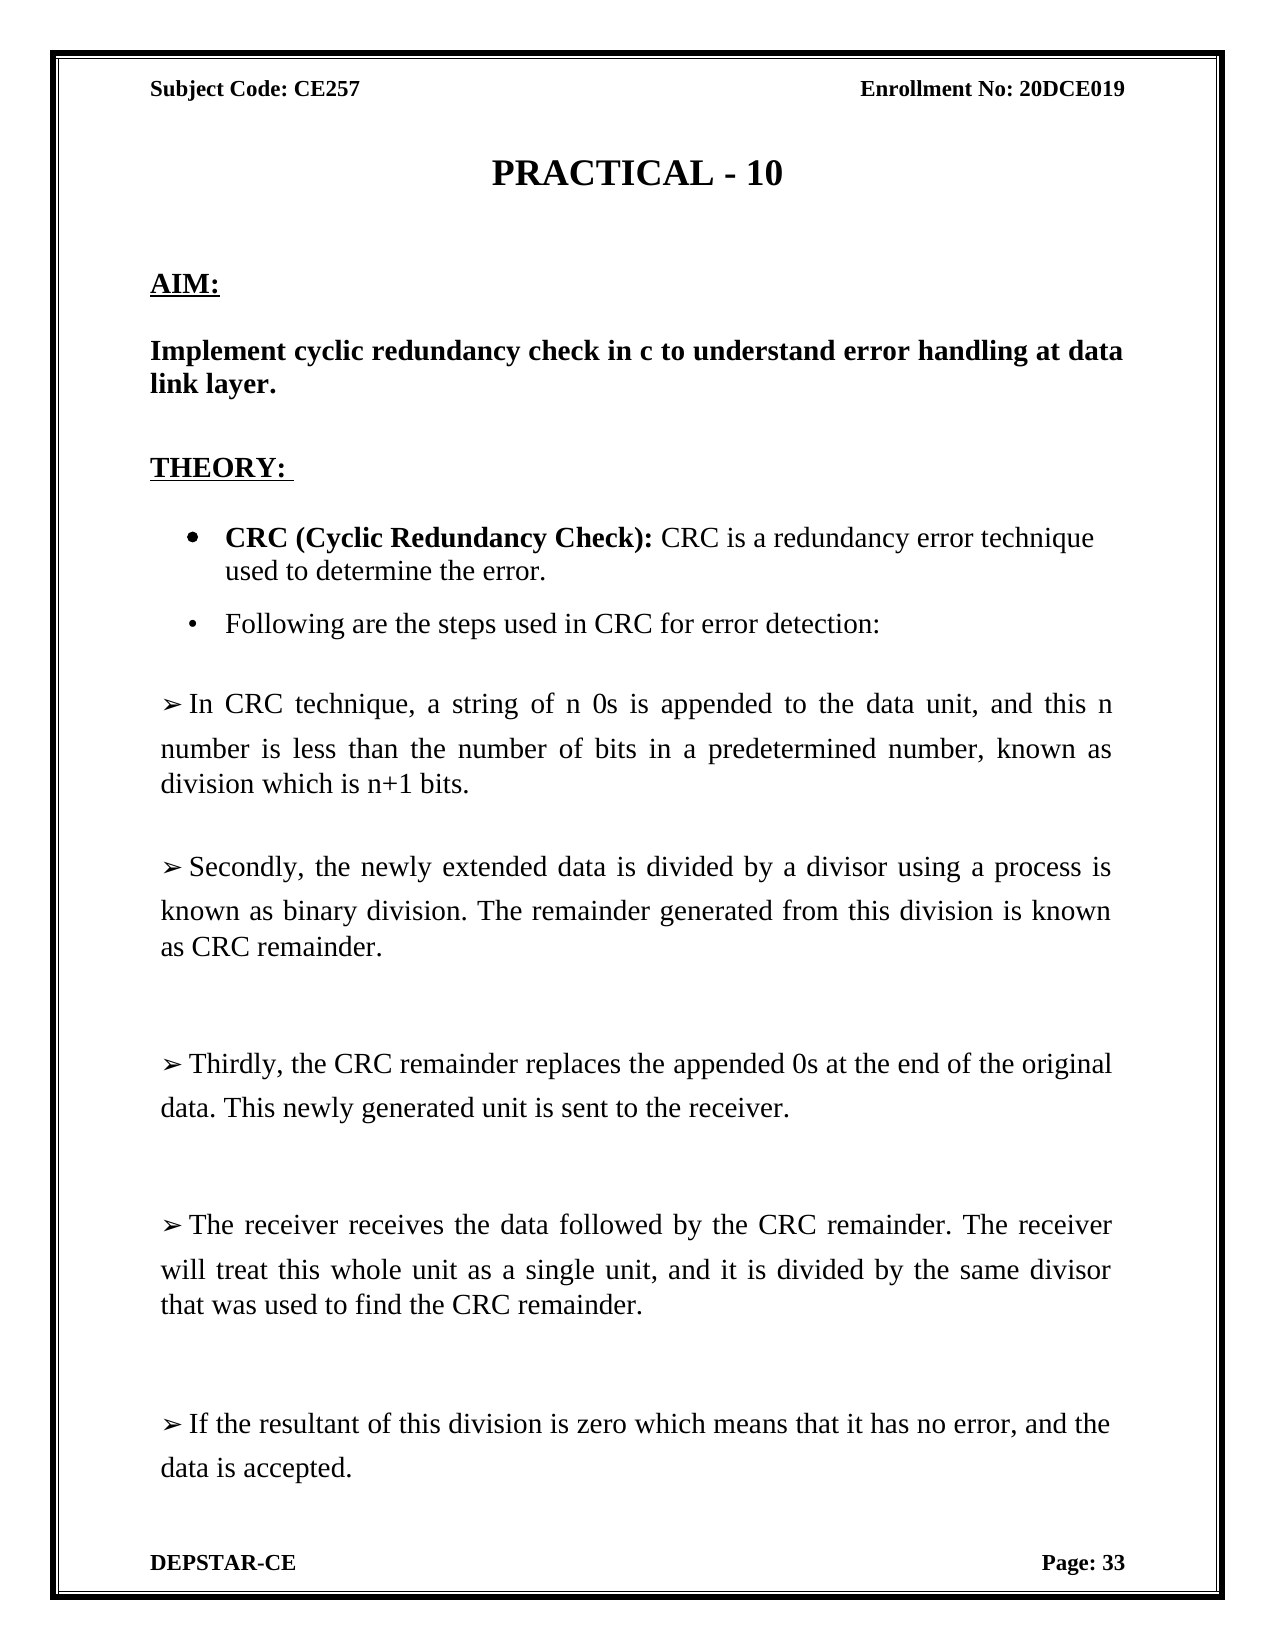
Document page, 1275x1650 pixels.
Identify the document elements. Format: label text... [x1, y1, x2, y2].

text PRACTICAL - 10 [150, 150, 1125, 193]
list Secondly, the newly extended data is divided by a divisor using a process is known as binary division. The remainder generated from this division is known as CRC remainder. [160, 836, 1112, 962]
text THEORY: [150, 400, 1125, 484]
list Following are the steps used in CRC for error detection: [187, 606, 1125, 640]
text Implement cyclic redundancy check in c to understand error handling at data link layer. [150, 333, 1125, 400]
list In CRC technique, a string of n 0s is appended to the data unit, and this n number is less than the number of bits in a predetermined number, known as division which is n+1 bits. [160, 673, 1113, 799]
list Thirdly, the CRC remainder replaces the appended 0s at the end of the original data. This newly generated unit is sent to the receiver. [160, 1033, 1113, 1124]
list CRC (Cyclic Redundancy Check): CRC is a redundancy error technique used to determine the error. [187, 520, 1125, 587]
text AIM: [150, 266, 1125, 299]
list The receiver receives the data followed by the CRC remainder. The receiver will treat this whole unit as a single unit, and it is divided by the same divisor that was used to find the CRC remainder. [160, 1194, 1113, 1321]
list If the resultant of this division is zero which means that it has no error, and the data is accepted. [160, 1393, 1112, 1483]
